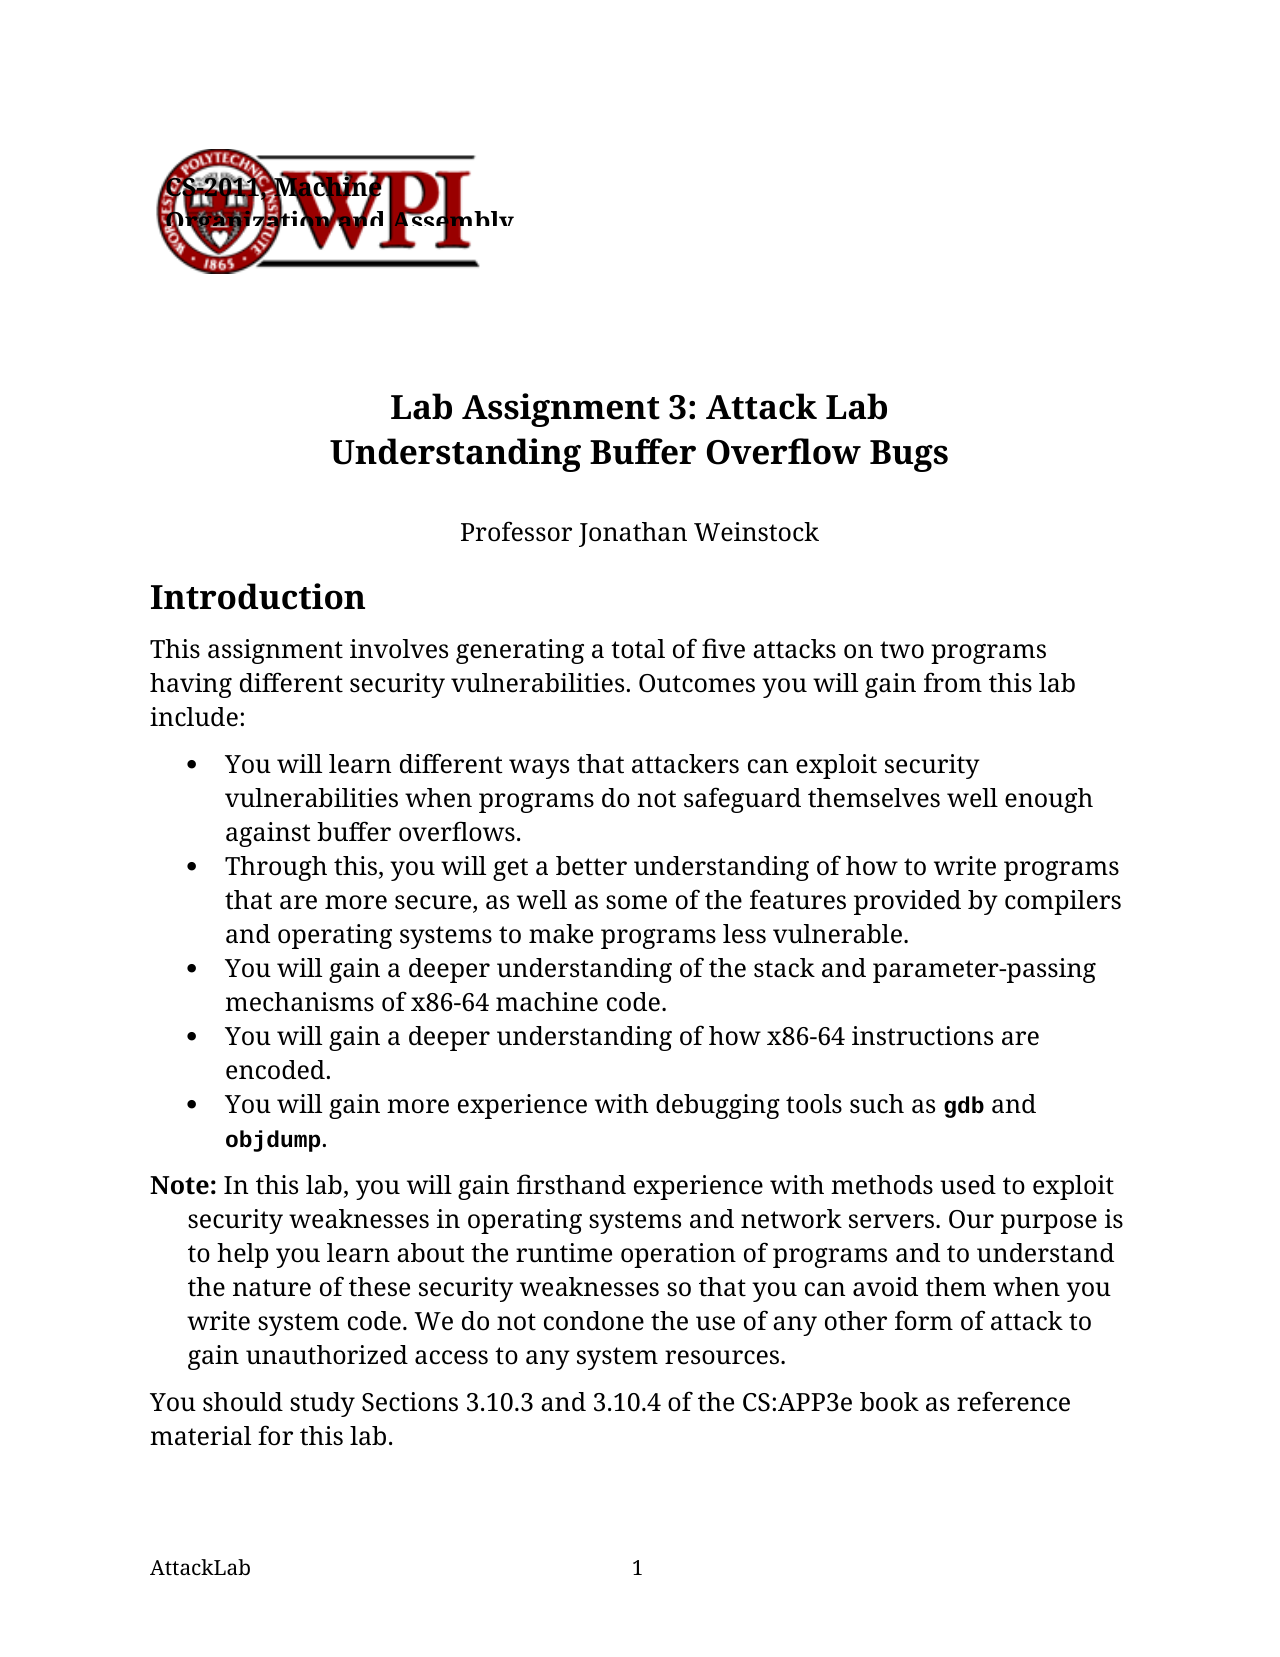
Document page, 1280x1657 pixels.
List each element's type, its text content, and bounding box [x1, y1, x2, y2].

text Note: In this lab, you will gain firsthand experience with methods used to exploit security weaknesses in operating systems and network servers. Our purpose is to help you learn about the runtime operation of programs and to understand the nature of these security weaknesses so that you can avoid them when you write system code. We do not condone the use of any other form of attack to gain unauthorized access to any system resources. [150, 1168, 1129, 1372]
list Through this, you will get a better understanding of how to write programs that are more secure, as well as some of the features provided by compilers and operating systems to make programs less vulnerable. [187, 849, 1129, 951]
subtitle Professor Jonathan Weinstock [150, 481, 1129, 549]
text You should study Sections 3.10.3 and 3.10.4 of the CS:APP3e book as reference material for this lab. [150, 1384, 1129, 1453]
subtitle Introduction [150, 574, 1129, 619]
list You will gain more experience with debugging tools such as gdb and objdump. [187, 1087, 1129, 1155]
list You will learn different ways that attackers can exploit security vulnerabilities when programs do not safeguard themselves well enough against buffer overflows. [187, 746, 1129, 849]
list You will gain a deeper understanding of how x86-64 instructions are encoded. [187, 1019, 1129, 1087]
title Lab Assignment 3: Attack Lab Understanding Buffer Overflow Bugs [150, 151, 1129, 474]
list You will gain a deeper understanding of the stack and parameter-passing mechanisms of x86-64 machine code. [187, 951, 1129, 1019]
picture [150, 149, 488, 274]
text This assignment involves generating a total of five attacks on two programs having different security vulnerabilities. Outcomes you will gain from this lab include: [150, 632, 1129, 734]
